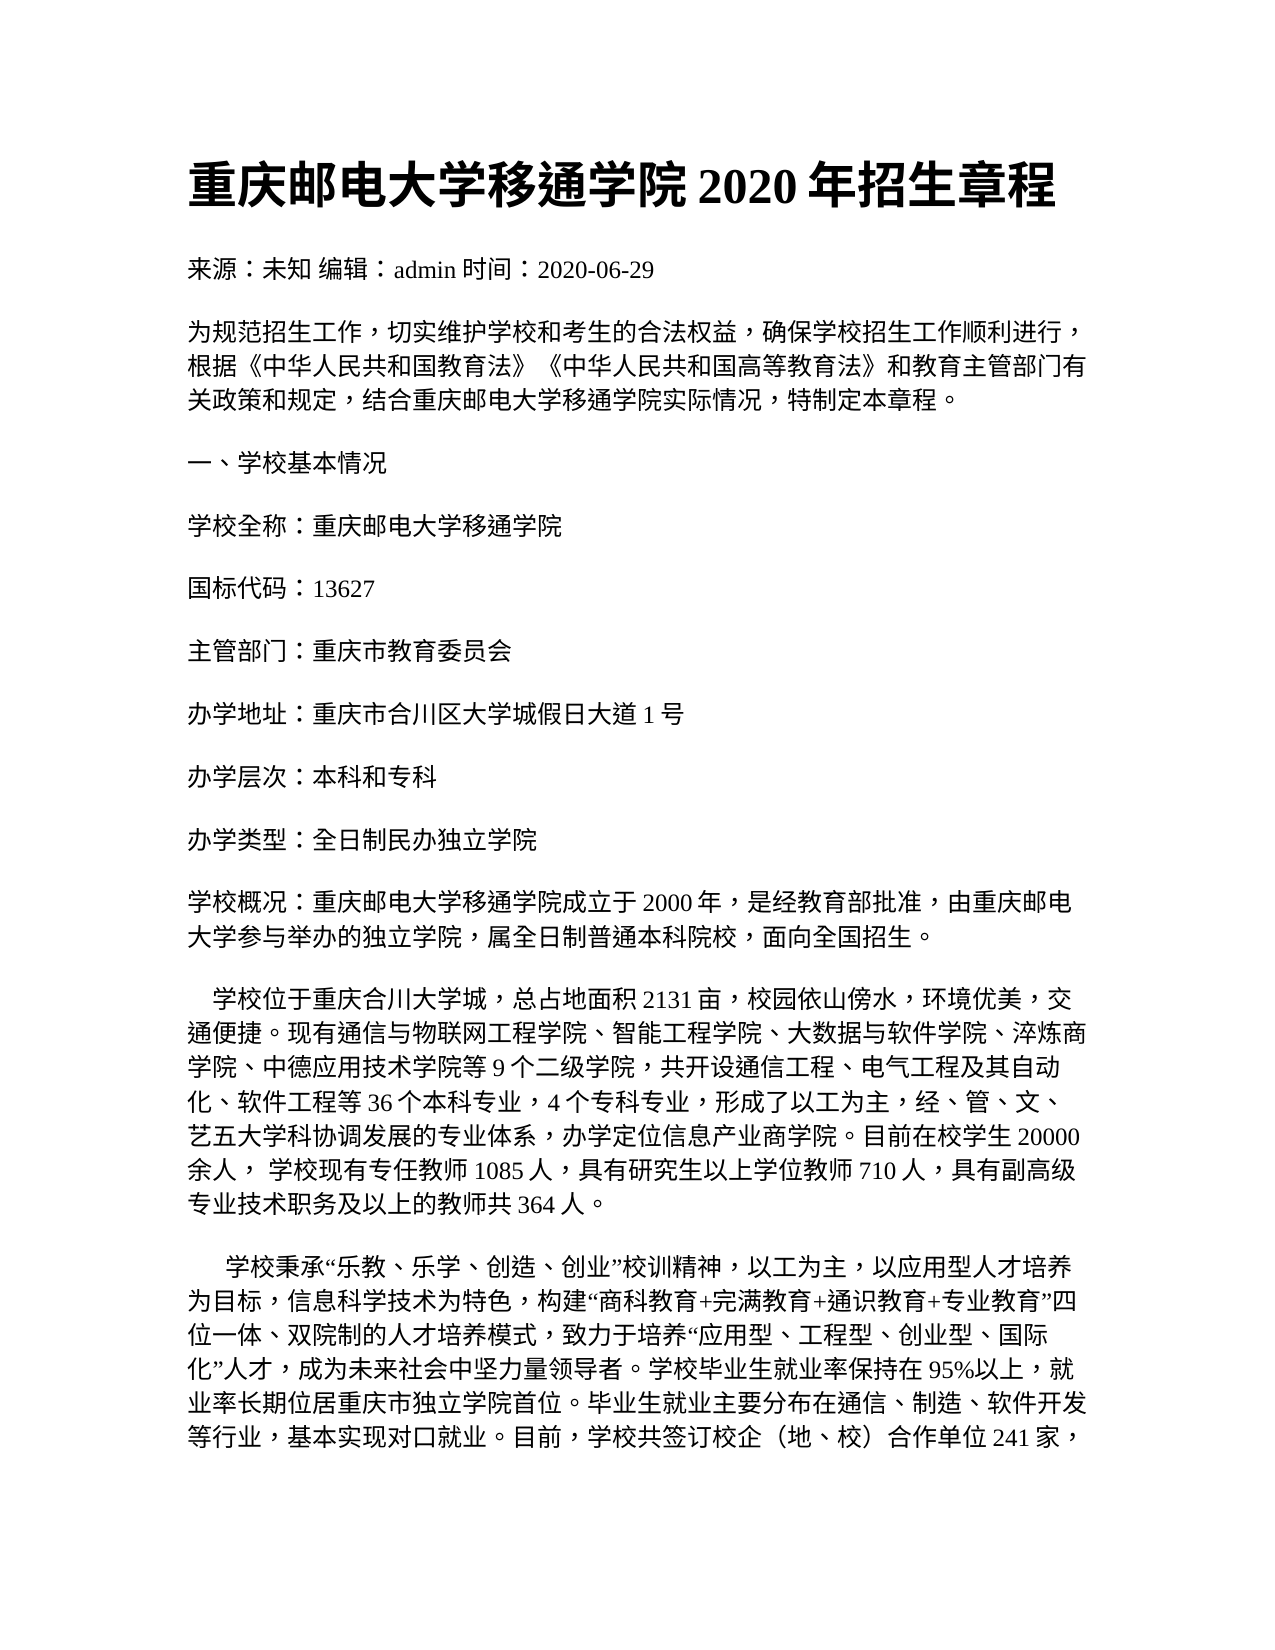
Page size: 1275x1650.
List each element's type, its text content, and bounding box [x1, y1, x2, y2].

text 为规范招生工作，切实维护学校和考生的合法权益，确保学校招生工作顺利进行，根据《中华人民共和国教育法》《中华人民共和国高等教育法》和教育主管部门有关政策和规定，结合重庆邮电大学移通学院实际情况，特制定本章程。 [187, 314, 1087, 417]
text 办学地址：重庆市合川区大学城假日大道1号 [187, 697, 1087, 731]
text 国标代码：13627 [187, 571, 1087, 605]
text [187, 1249, 1087, 1453]
text 学校概况：重庆邮电大学移通学院成立于2000年，是经教育部批准，由重庆邮电大学参与举办的独立学院，属全日制普通本科院校，面向全国招生。 [187, 885, 1087, 953]
text 办学层次：本科和专科 [187, 759, 1087, 793]
text 学校位于重庆合川大学城，总占地面积2131亩，校园依山傍水，环境优美，交通便捷。现有通信与物联网工程学院、智能工程学院、大数据与软件学院、淬炼商学院、中德应用技术学院等9个二级学院，共开设通信工程、电气工程及其自动化、软件工程等36个本科专业，4个专科专业，形成了以工为主，经、管、文、艺五大学科协调发展的专业体系，办学定位信息产业商学院。目前在校学生20000余人， 学校现有专任教师1085人，具有研究生以上学位教师710人，具有副高级专业技术职务及以上的教师共364人。 [187, 982, 1087, 1220]
text 主管部门：重庆市教育委员会 [187, 634, 1087, 668]
text 学校全称：重庆邮电大学移通学院 [187, 508, 1087, 542]
text 一、学校基本情况 [187, 445, 1087, 479]
text 来源：未知 编辑：admin 时间：2020-06-29 [187, 252, 1087, 286]
subtitle 重庆邮电大学移通学院2020年招生章程 [187, 150, 1087, 218]
text 办学类型：全日制民办独立学院 [187, 822, 1087, 856]
